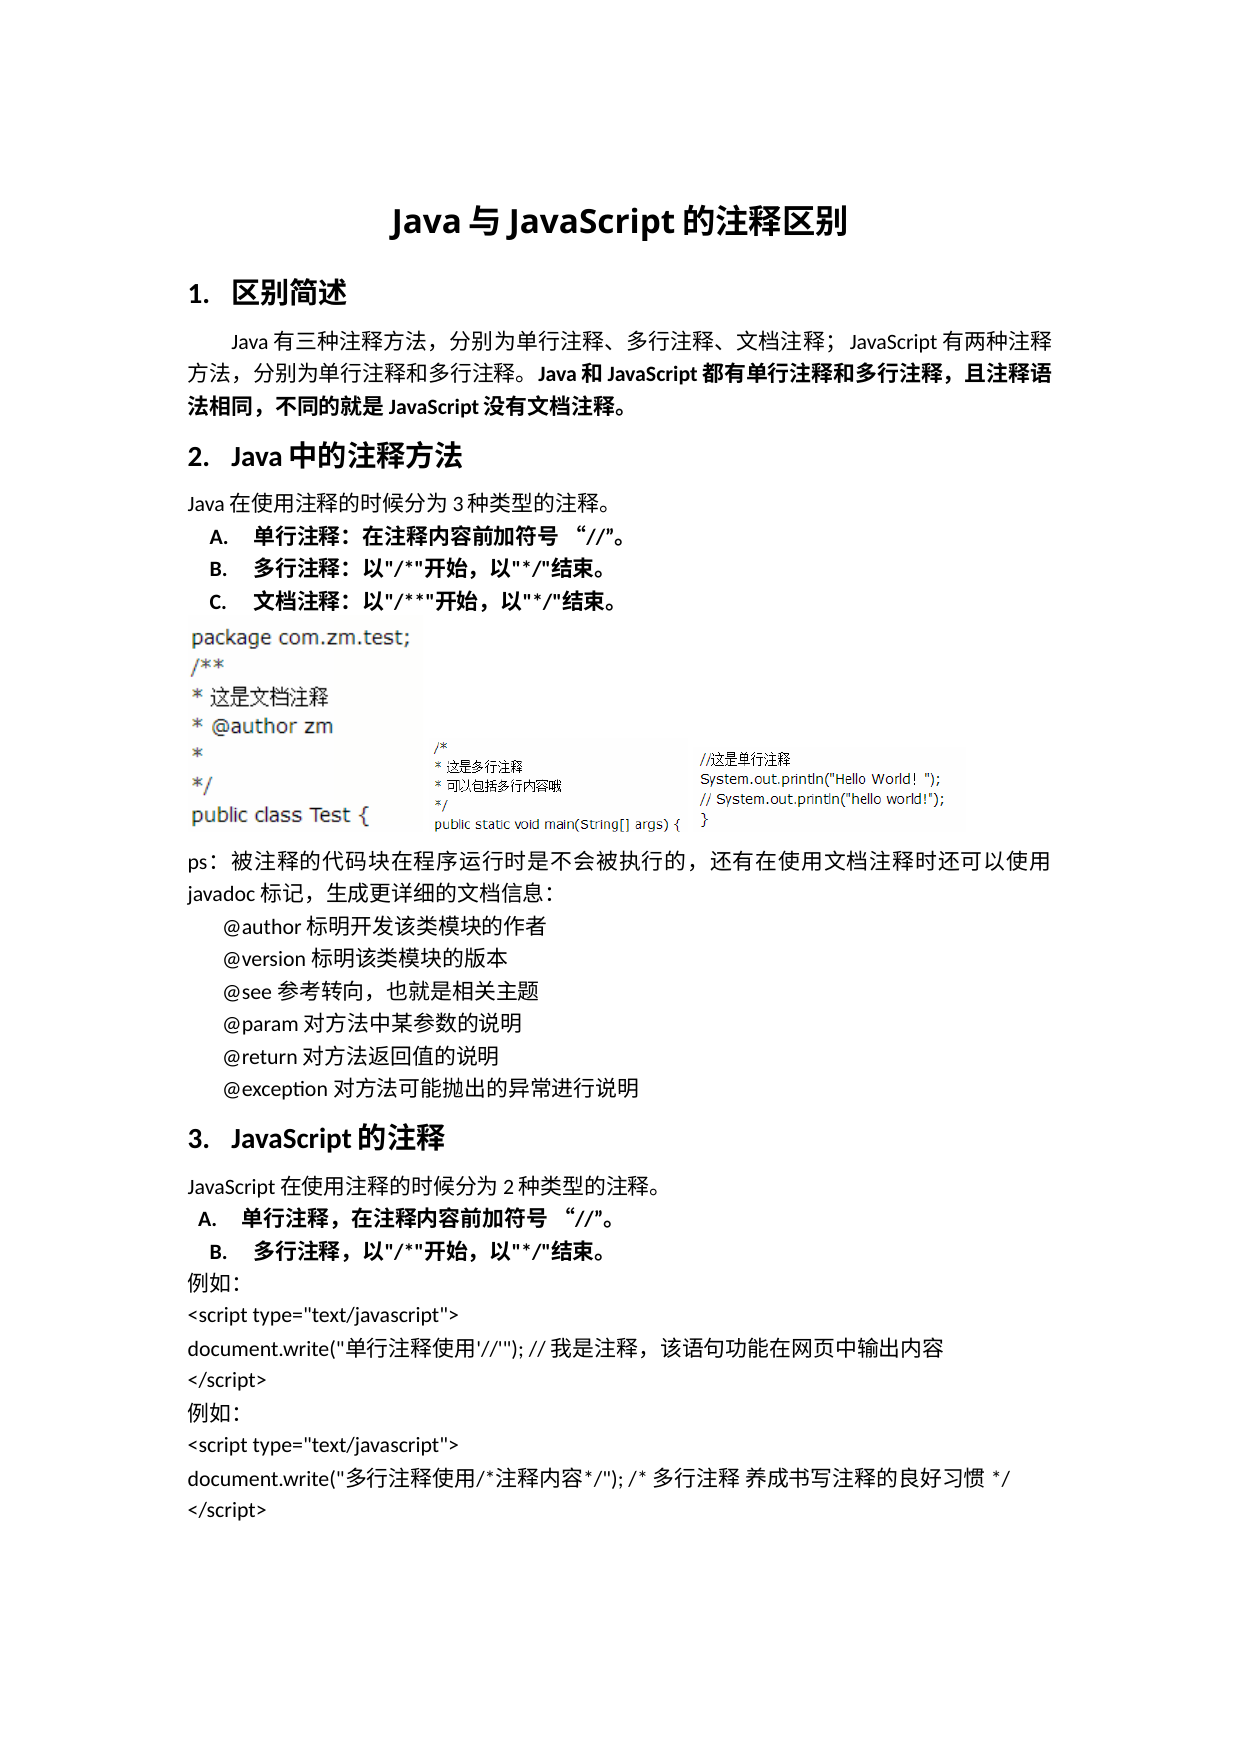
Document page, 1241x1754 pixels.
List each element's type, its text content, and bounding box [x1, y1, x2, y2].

text @author 标明开发该类模块的作者 [187, 908, 1053, 941]
text <script type="text/javascript"> [187, 1428, 1053, 1461]
text JavaScript在使用注释的时候分为2种类型的注释。 [187, 1168, 1053, 1201]
subtitle 多行注释：以"/*"开始，以"*/"结束。 [209, 551, 1031, 583]
subtitle JavaScript的注释 [187, 1103, 1053, 1168]
text document.write("单行注释使用'//'"); // 我是注释，该语句功能在网页中输出内容 [187, 1331, 1053, 1363]
text </script> [187, 1493, 1053, 1526]
text @version 标明该类模块的版本 [187, 941, 1053, 973]
text 例如： [187, 1396, 1053, 1428]
text @exception 对方法可能抛出的异常进行说明 [187, 1071, 1053, 1103]
text Java有三种注释方法，分别为单行注释、多行注释、文档注释；JavaScript有两种注释方法，分别为单行注释和多行注释。Java和JavaScript都有单行注释和多行注释，且注释语法相同，不同的就是JavaScript没有文档注释。 [187, 323, 1053, 421]
text 例如： [187, 1266, 1053, 1298]
picture [693, 747, 966, 832]
text Java在使用注释的时候分为3种类型的注释。 [187, 486, 1053, 518]
text document.write("多行注释使用/*注释内容*/"); /* 多行注释 养成书写注释的良好习惯 */ [187, 1461, 1053, 1493]
picture [187, 615, 424, 832]
subtitle 文档注释：以"/**"开始，以"*/"结束。 [209, 583, 1031, 616]
title Java与JavaScript的注释区别 [187, 187, 1053, 252]
subtitle 单行注释，在注释内容前加符号 “//”。 [198, 1201, 1031, 1233]
subtitle 区别简述 [187, 258, 1053, 323]
subtitle Java中的注释方法 [187, 421, 1053, 486]
subtitle 多行注释，以"/*"开始，以"*/"结束。 [209, 1233, 1031, 1266]
text @return 对方法返回值的说明 [187, 1038, 1053, 1071]
picture [428, 738, 688, 832]
text <script type="text/javascript"> [187, 1298, 1053, 1331]
text @param 对方法中某参数的说明 [187, 1006, 1053, 1038]
text </script> [187, 1363, 1053, 1396]
subtitle 单行注释：在注释内容前加符号 “//”。 [209, 518, 1031, 551]
text @see 参考转向，也就是相关主题 [187, 973, 1053, 1006]
text ps：被注释的代码块在程序运行时是不会被执行的，还有在使用文档注释时还可以使用 javadoc 标记，生成更详细的文档信息： [187, 843, 1053, 908]
